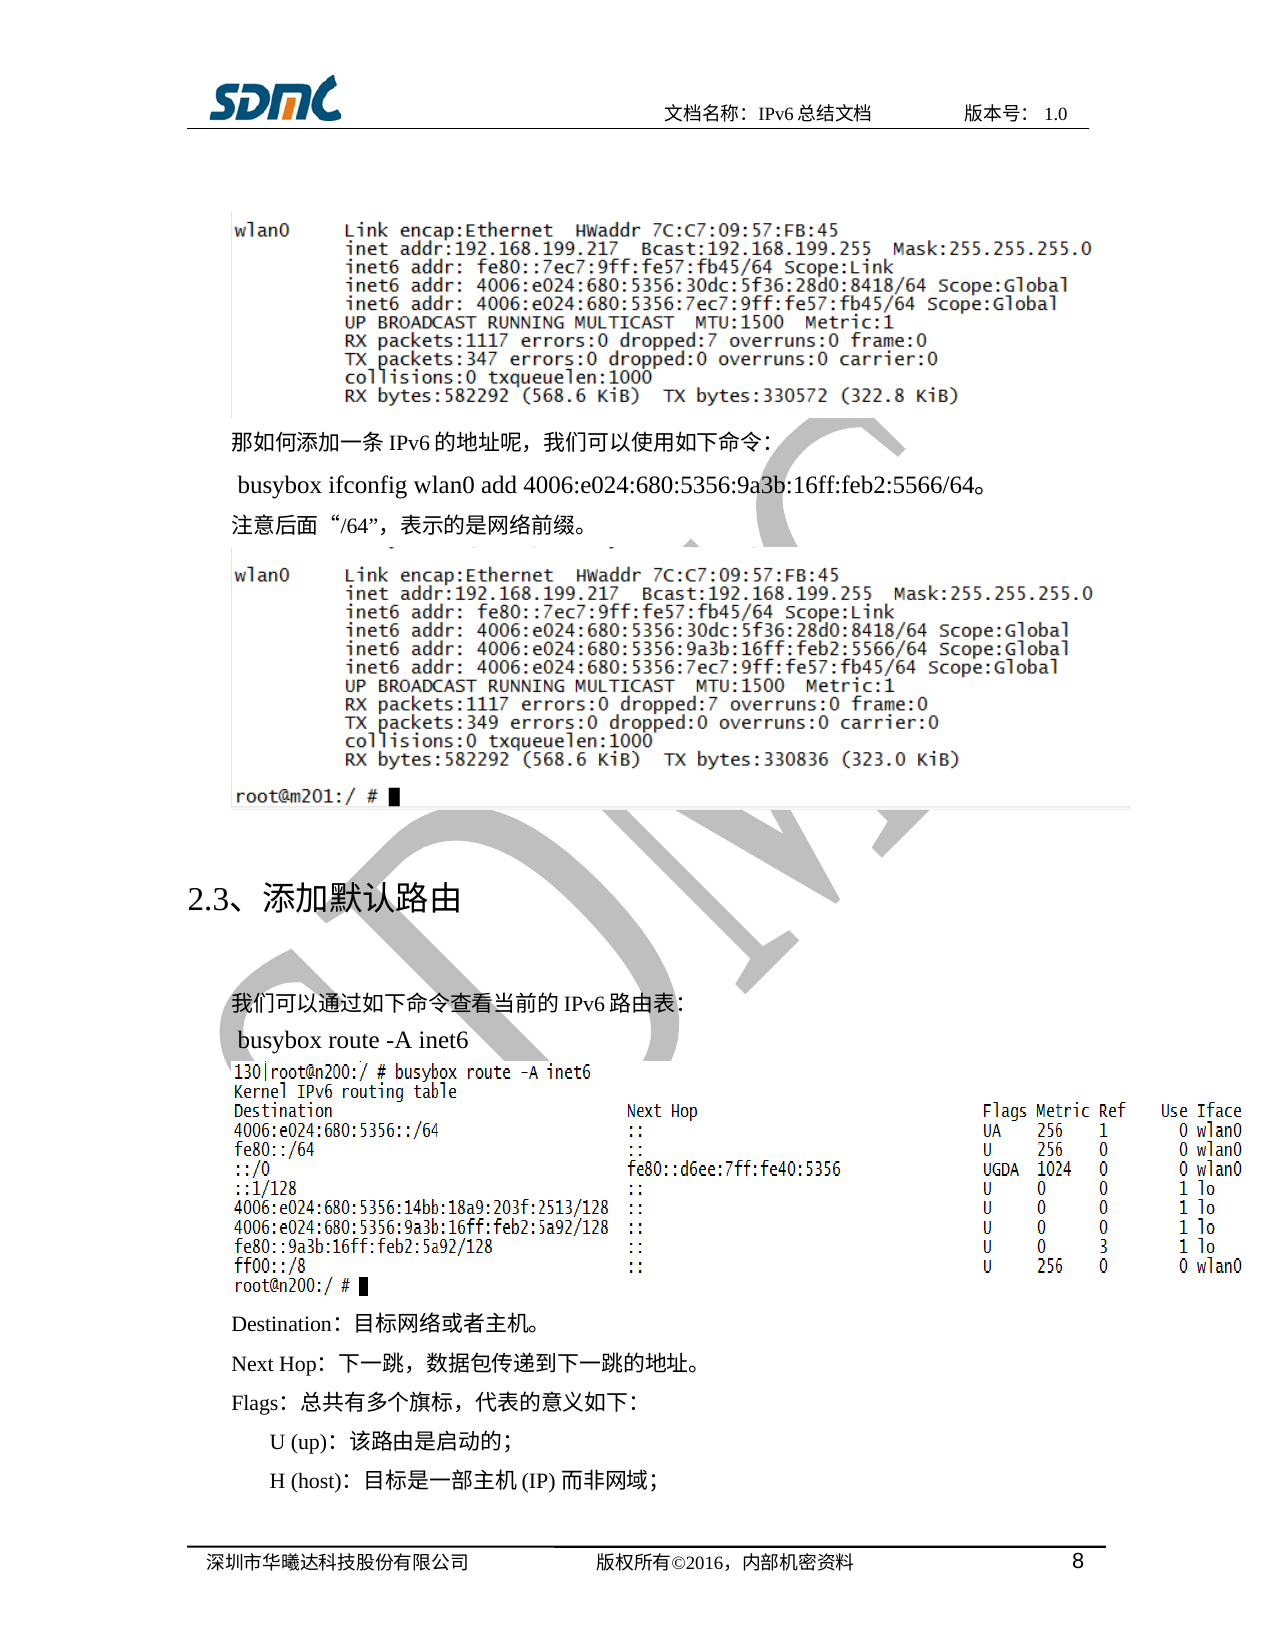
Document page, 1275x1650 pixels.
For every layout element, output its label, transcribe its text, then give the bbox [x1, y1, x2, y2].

text H (host)：目标是一部主机 (IP) 而非网域； [187, 1463, 1106, 1495]
text Next Hop：下一跳，数据包传递到下一跳的地址。 [187, 1346, 1106, 1377]
text busybox ifconfig wlan0 add 4006:e024:680:5356:9a3b:16ff:feb2:5566/64。 [187, 464, 1106, 500]
text busybox route -A inet6 [187, 1025, 1106, 1054]
text 那如何添加一条IPv6的地址呢，我们可以使用如下命令： [187, 425, 1106, 457]
text Flags：总共有多个旗标，代表的意义如下： [187, 1385, 1106, 1416]
text 注意后面“/64”，表示的是网络前缀。 [187, 508, 1106, 539]
picture [231, 1061, 1265, 1299]
text U (up)：该路由是启动的； [187, 1424, 1106, 1456]
text 我们可以通过如下命令查看当前的IPv6路由表： [187, 986, 1106, 1018]
subtitle 2.3、添加默认路由 [187, 872, 1106, 920]
picture [231, 547, 1131, 810]
picture [231, 211, 1131, 418]
text Destination：目标网络或者主机。 [187, 1306, 1106, 1338]
picture [209, 75, 342, 121]
